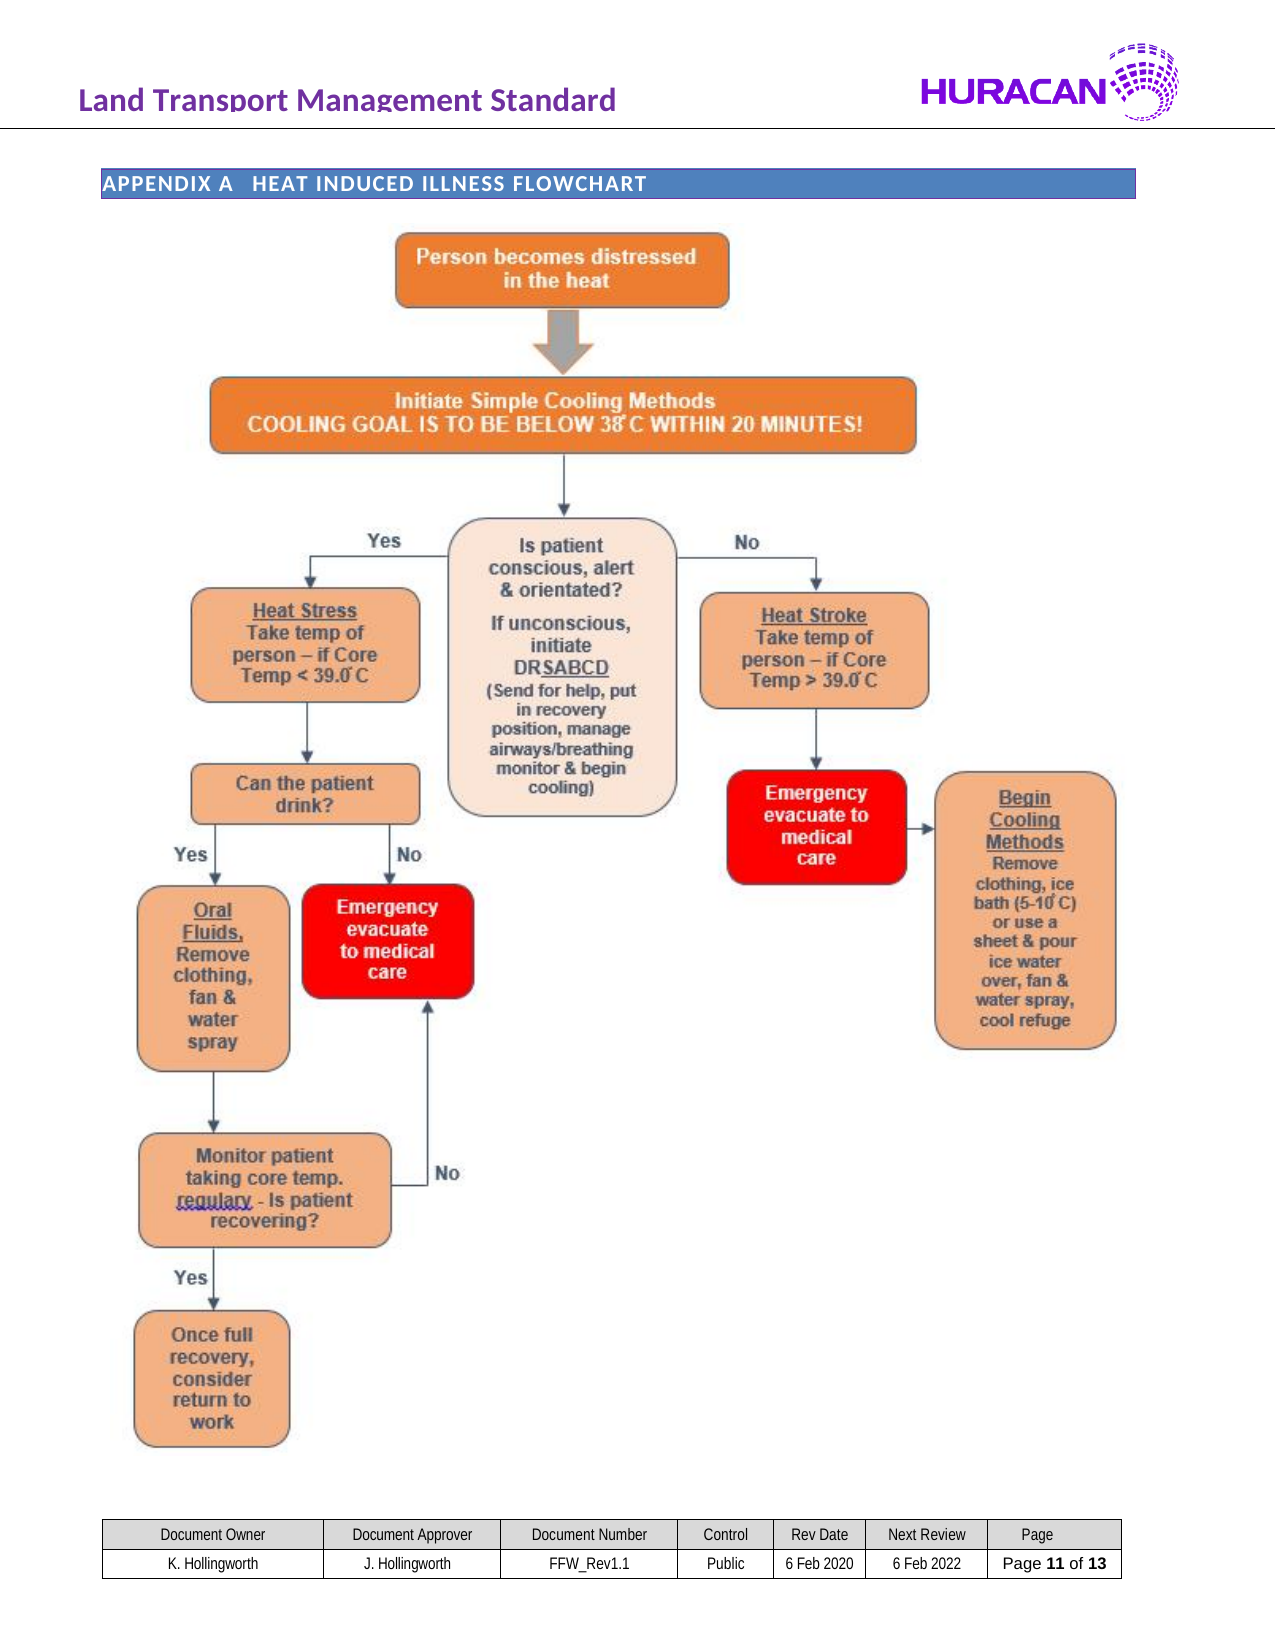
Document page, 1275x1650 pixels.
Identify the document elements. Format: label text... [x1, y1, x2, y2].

picture [110, 223, 1128, 1456]
picture [921, 43, 1179, 121]
subtitle Appendix A Heat Induced Illness Flowchart [102, 170, 1135, 198]
